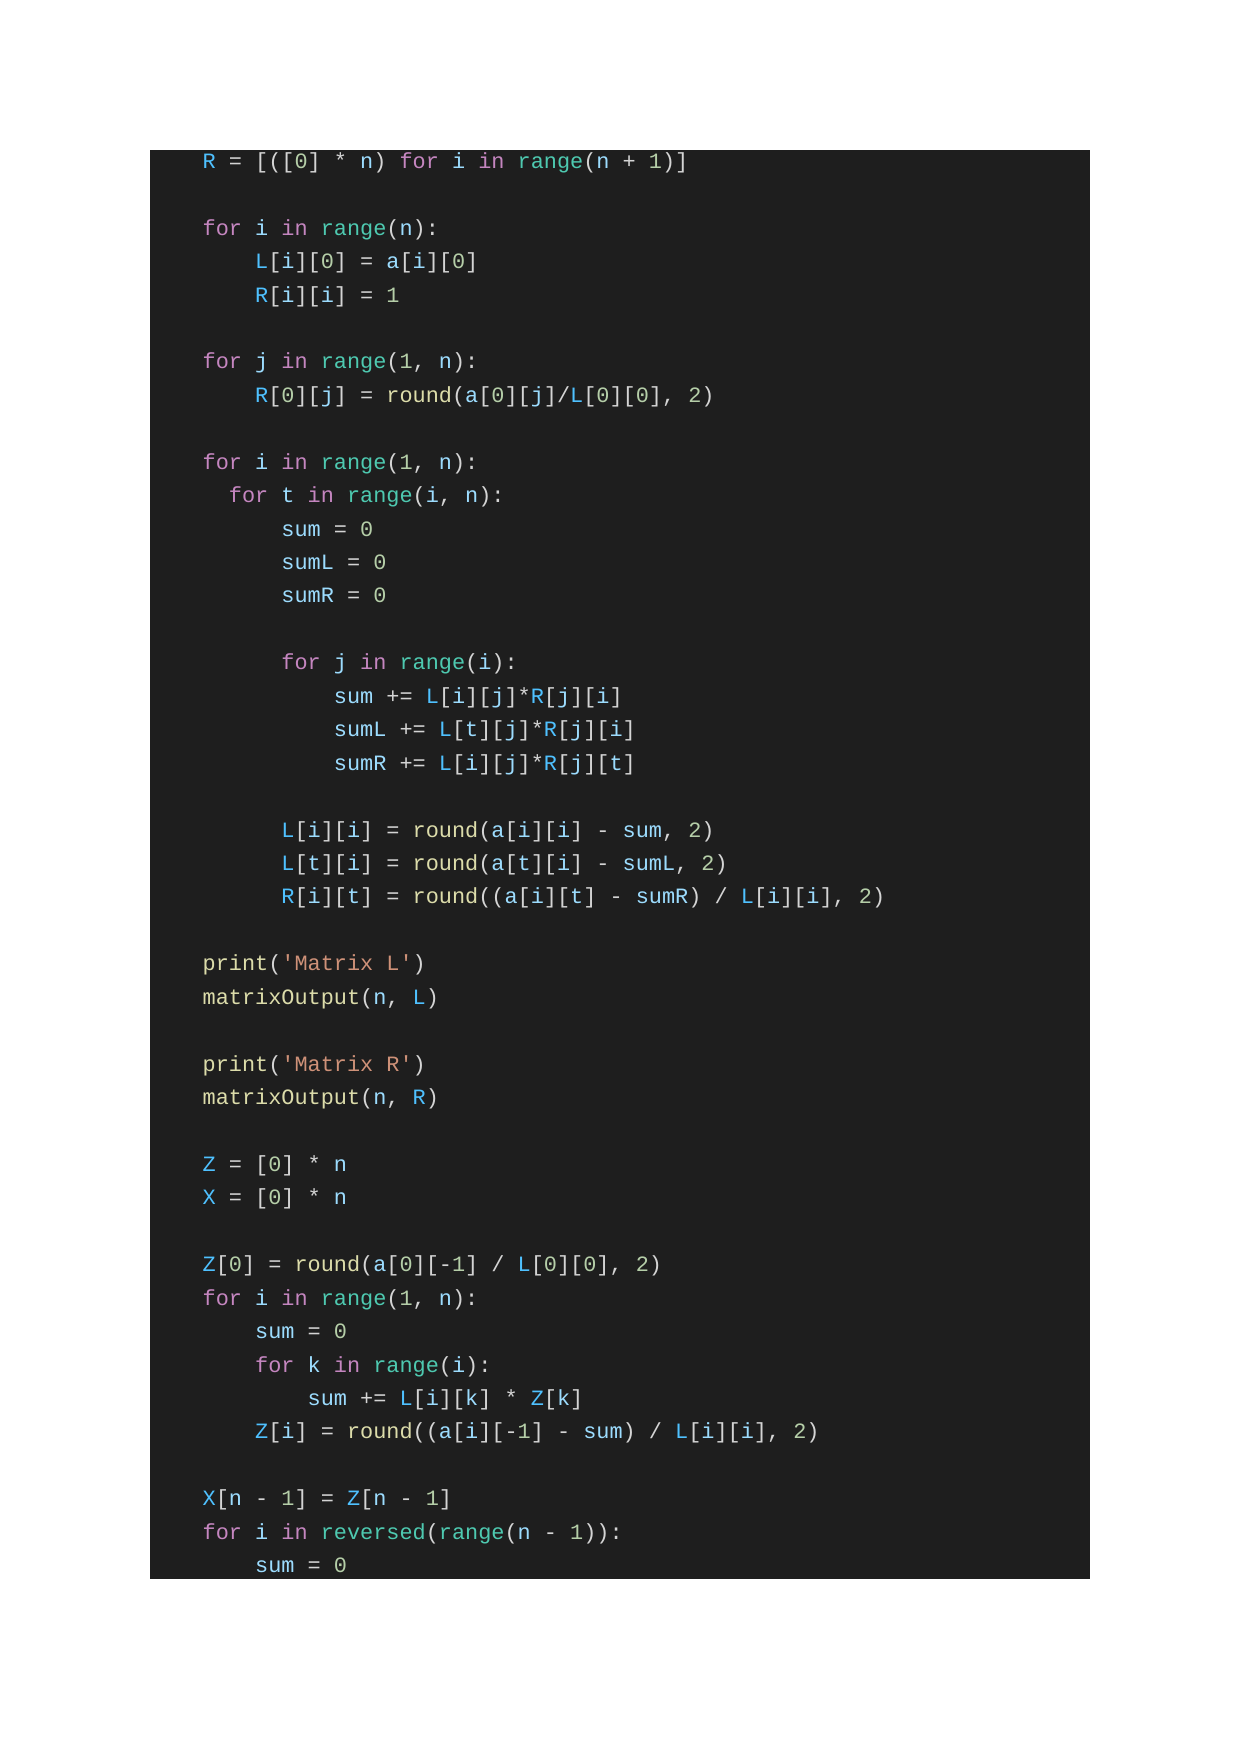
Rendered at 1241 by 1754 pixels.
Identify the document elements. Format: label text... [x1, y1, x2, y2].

text Z[i] = round((a[i][-1] - sum) / L[i][i], 2) [150, 1421, 1090, 1445]
text R = [([0] * n) for i in range(n + 1)] [150, 150, 1090, 175]
text for j in range(1, n): [150, 351, 1090, 375]
text print('Мatrix R') [150, 1053, 1090, 1078]
text sumL += L[t][j]*R[j][i] [150, 718, 1090, 743]
text Z[0] = round(a[0][-1] / L[0][0], 2) [150, 1253, 1090, 1278]
text for i in reversed(range(n - 1)): [150, 1521, 1090, 1546]
text L[i][0] = a[i][0] [150, 250, 1090, 275]
text Z = [0] * n [150, 1153, 1090, 1178]
text for k in range(i): [150, 1354, 1090, 1378]
text X[n - 1] = Z[n - 1] [150, 1487, 1090, 1512]
text L[i][i] = round(a[i][i] - sum, 2) [150, 819, 1090, 843]
text sumR = 0 [150, 585, 1090, 609]
text sum += L[i][k] * Z[k] [150, 1387, 1090, 1412]
text X = [0] * n [150, 1187, 1090, 1211]
text sumR += L[i][j]*R[j][t] [150, 752, 1090, 777]
text sumL = 0 [150, 551, 1090, 576]
text for i in range(1, n): [150, 451, 1090, 476]
text print('Мatrix L') [150, 952, 1090, 977]
text matrixOutput(n, L) [150, 986, 1090, 1011]
text sum = 0 [150, 518, 1090, 543]
text R[i][t] = round((a[i][t] - sumR) / L[i][i], 2) [150, 886, 1090, 910]
text for t in range(i, n): [150, 484, 1090, 509]
text R[i][i] = 1 [150, 284, 1090, 308]
text sum = 0 [150, 1320, 1090, 1345]
text R[0][j] = round(a[0][j]/L[0][0], 2) [150, 384, 1090, 409]
text matrixOutput(n, R) [150, 1086, 1090, 1111]
text sum = 0 [150, 1554, 1090, 1579]
text for i in range(n): [150, 217, 1090, 242]
text for i in range(1, n): [150, 1287, 1090, 1312]
text L[t][i] = round(a[t][i] - sumL, 2) [150, 852, 1090, 877]
text for j in range(i): [150, 652, 1090, 676]
text sum += L[i][j]*R[j][i] [150, 685, 1090, 710]
